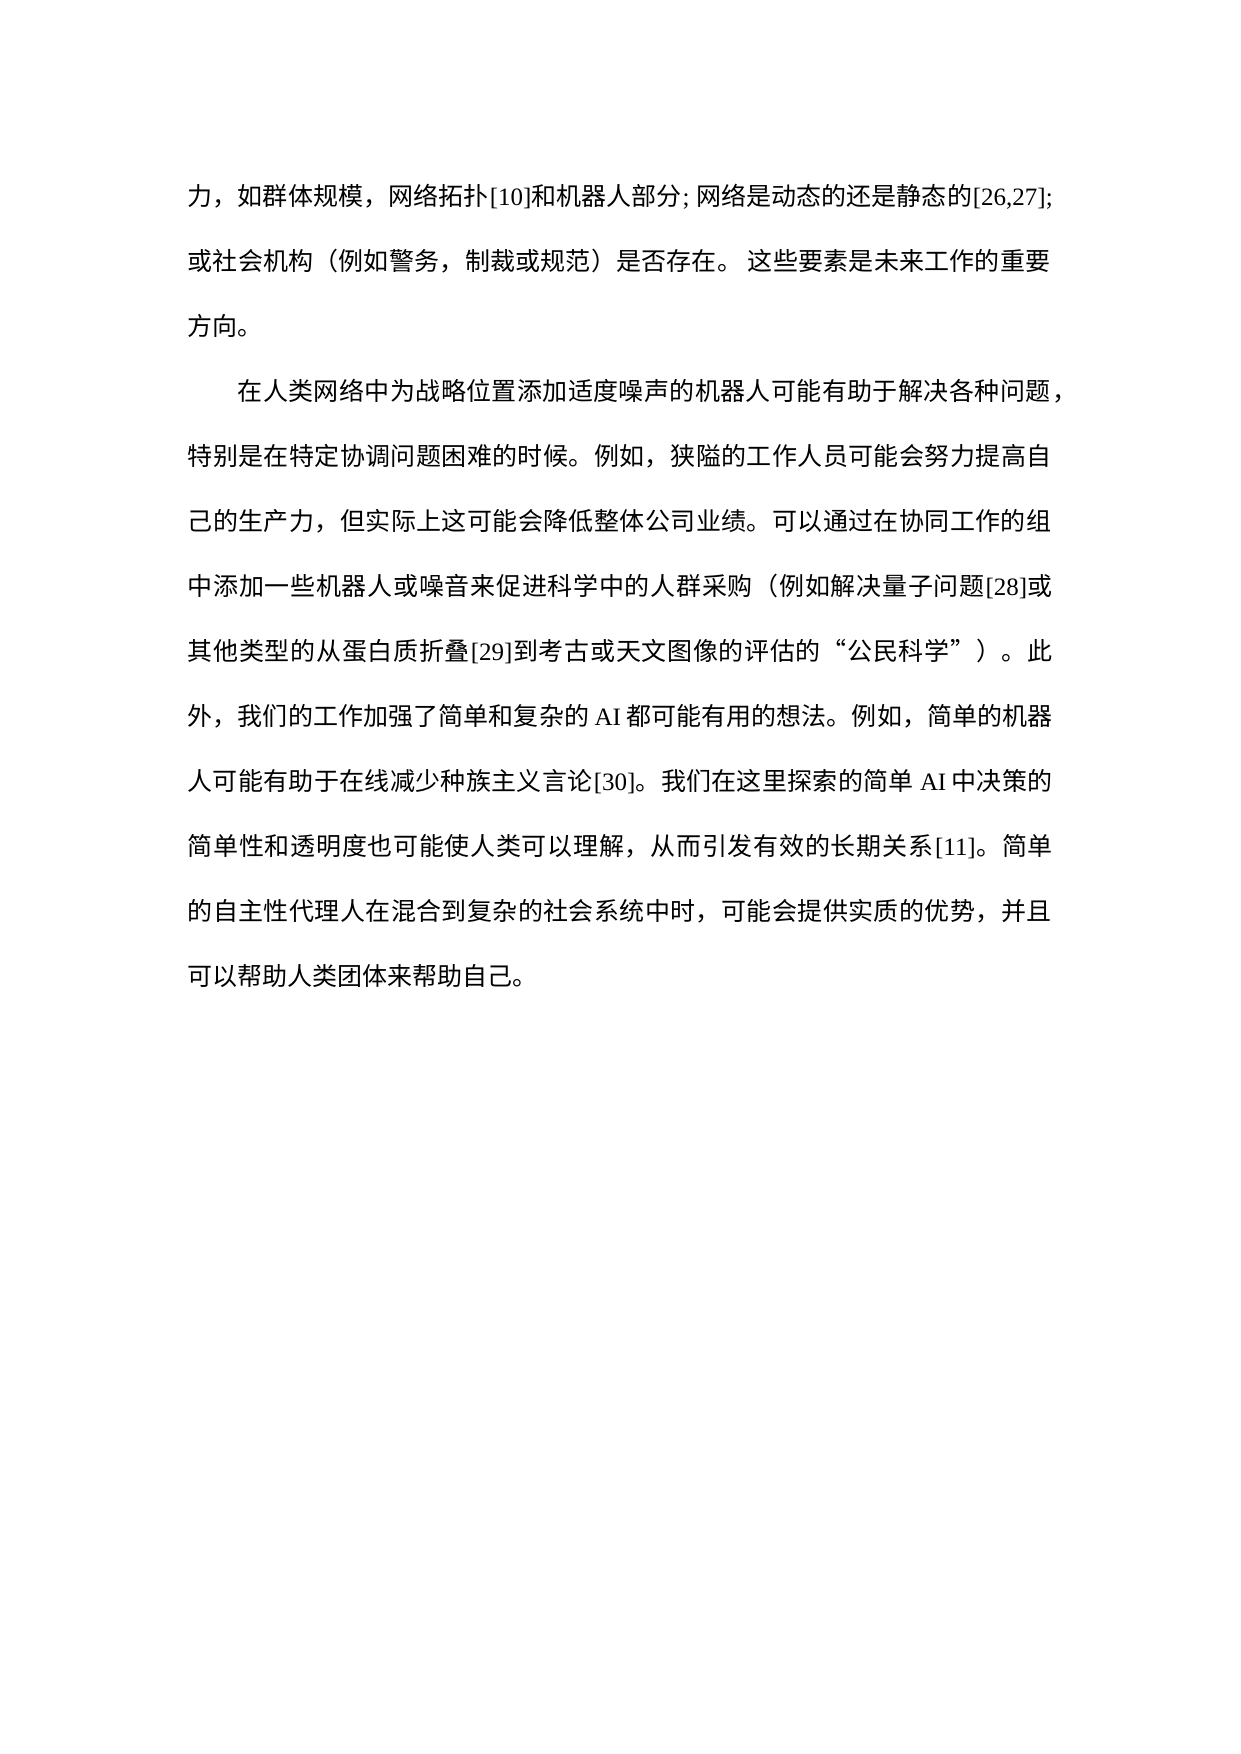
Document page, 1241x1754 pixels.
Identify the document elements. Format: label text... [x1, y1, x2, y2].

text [187, 162, 1053, 357]
text 在人类网络中为战略位置添加适度噪声的机器人可能有助于解决各种问题，特别是在特定协调问题困难的时候。例如，狭隘的工作人员可能会努力提高自己的生产力，但实际上这可能会降低整体公司业绩。可以通过在协同工作的组中添加一些机器人或噪音来促进科学中的人群采购（例如解决量子问题[28]或其他类型的从蛋白质折叠[29]到考古或天文图像的评估的“公民科学”）。此外，我们的工作加强了简单和复杂的AI都可能有用的想法。例如，简单的机器人可能有助于在线减少种族主义言论[30]。我们在这里探索的简单AI中决策的简单性和透明度也可能使人类可以理解，从而引发有效的长期关系[11]。简单的自主性代理人在混合到复杂的社会系统中时，可能会提供实质的优势，并且可以帮助人类团体来帮助自己。 [187, 357, 1053, 1007]
